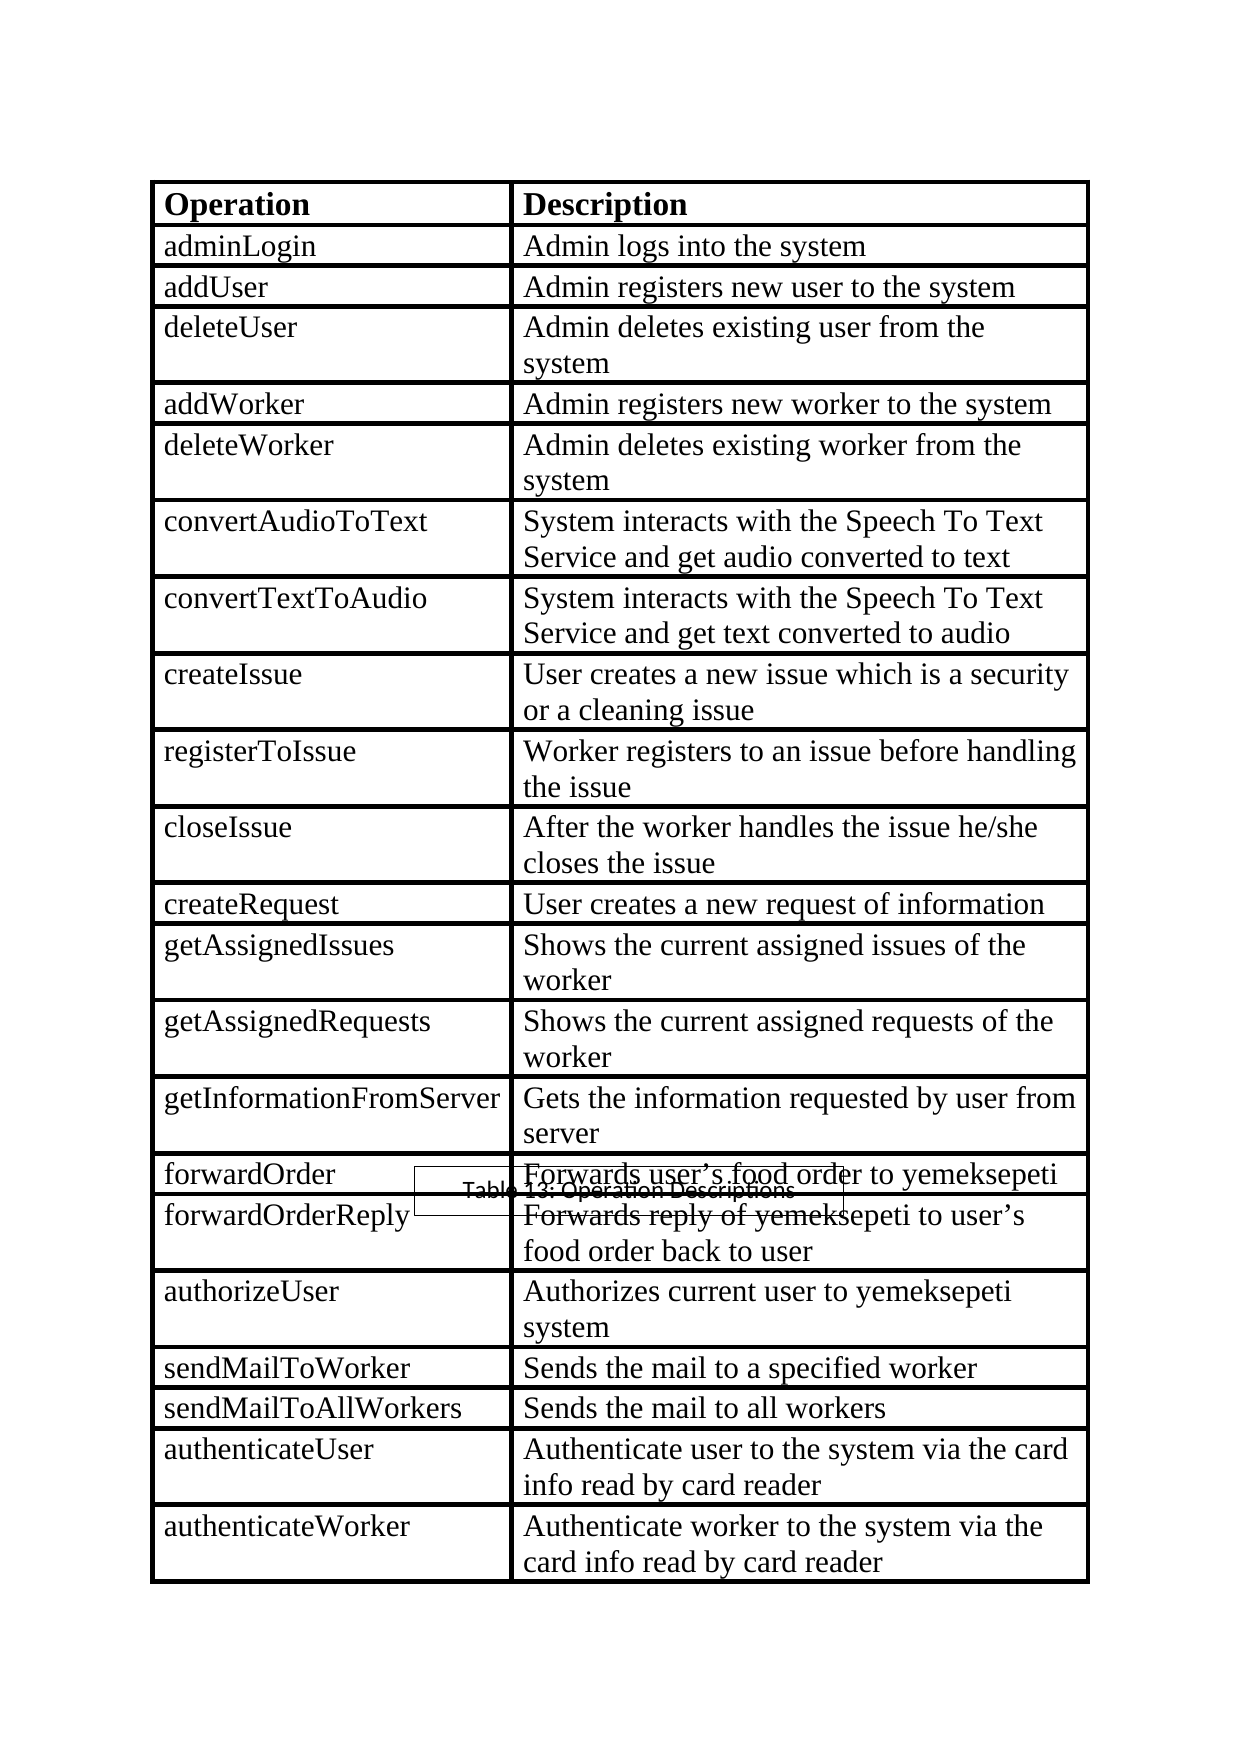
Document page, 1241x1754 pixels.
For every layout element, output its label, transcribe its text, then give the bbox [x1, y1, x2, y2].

table_cell Forwards user’s food order to yemeksepeti [514, 1156, 1086, 1191]
table_cell adminLogin [155, 227, 509, 263]
table_header Description [514, 184, 1086, 223]
table_cell sendMailToWorker [155, 1349, 509, 1385]
table_cell authenticateUser [155, 1431, 509, 1502]
table_cell Shows the current assigned issues of the worker [514, 926, 1086, 998]
table_cell Authorizes current user to yemeksepeti system [514, 1273, 1086, 1344]
table_cell forwardOrderReply [155, 1196, 509, 1268]
table_cell authenticateWorker [155, 1507, 509, 1579]
table_cell getAssignedIssues [155, 926, 509, 998]
table_cell Admin registers new worker to the system [514, 385, 1086, 421]
table_cell Worker registers to an issue before handling the issue [514, 732, 1086, 804]
table_cell getInformationFromServer [155, 1079, 509, 1151]
table_cell Sends the mail to all workers [514, 1390, 1086, 1426]
table_cell Admin registers new user to the system [514, 268, 1086, 304]
table_cell sendMailToAllWorkers [155, 1390, 509, 1426]
table_cell createIssue [155, 656, 509, 727]
table_cell After the worker handles the issue he/she closes the issue [514, 809, 1086, 880]
table_cell deleteWorker [155, 426, 509, 498]
table_cell addUser [155, 268, 509, 304]
table_cell User creates a new issue which is a security or a cleaning issue [514, 656, 1086, 727]
table_cell Sends the mail to a specified worker [514, 1349, 1086, 1385]
table_cell getAssignedRequests [155, 1002, 509, 1074]
table_cell registerToIssue [155, 732, 509, 804]
table_cell System interacts with the Speech To Text Service and get audio converted to text [514, 502, 1086, 574]
table_cell User creates a new request of information [514, 885, 1086, 921]
table_cell Admin logs into the system [514, 227, 1086, 263]
table_cell addWorker [155, 385, 509, 421]
table_cell System interacts with the Speech To Text Service and get text converted to audio [514, 579, 1086, 651]
table_header Operation [155, 184, 509, 223]
table_cell deleteUser [155, 309, 509, 380]
table_cell Forwards reply of yemeksepeti to user’s food order back to user [514, 1196, 1086, 1268]
table_cell Admin deletes existing user from the system [514, 309, 1086, 380]
table_cell Admin deletes existing worker from the system [514, 426, 1086, 498]
table_cell createRequest [155, 885, 509, 921]
table_cell convertTextToAudio [155, 579, 509, 651]
table_cell closeIssue [155, 809, 509, 880]
table_cell authorizeUser [155, 1273, 509, 1344]
table_cell convertAudioToText [155, 502, 509, 574]
table_cell forwardOrder [155, 1156, 509, 1191]
table_cell Gets the information requested by user from server [514, 1079, 1086, 1151]
table_cell Shows the current assigned requests of the worker [514, 1002, 1086, 1074]
table_cell Authenticate worker to the system via the card info read by card reader [514, 1507, 1086, 1579]
table_cell Authenticate user to the system via the card info read by card reader [514, 1431, 1086, 1502]
